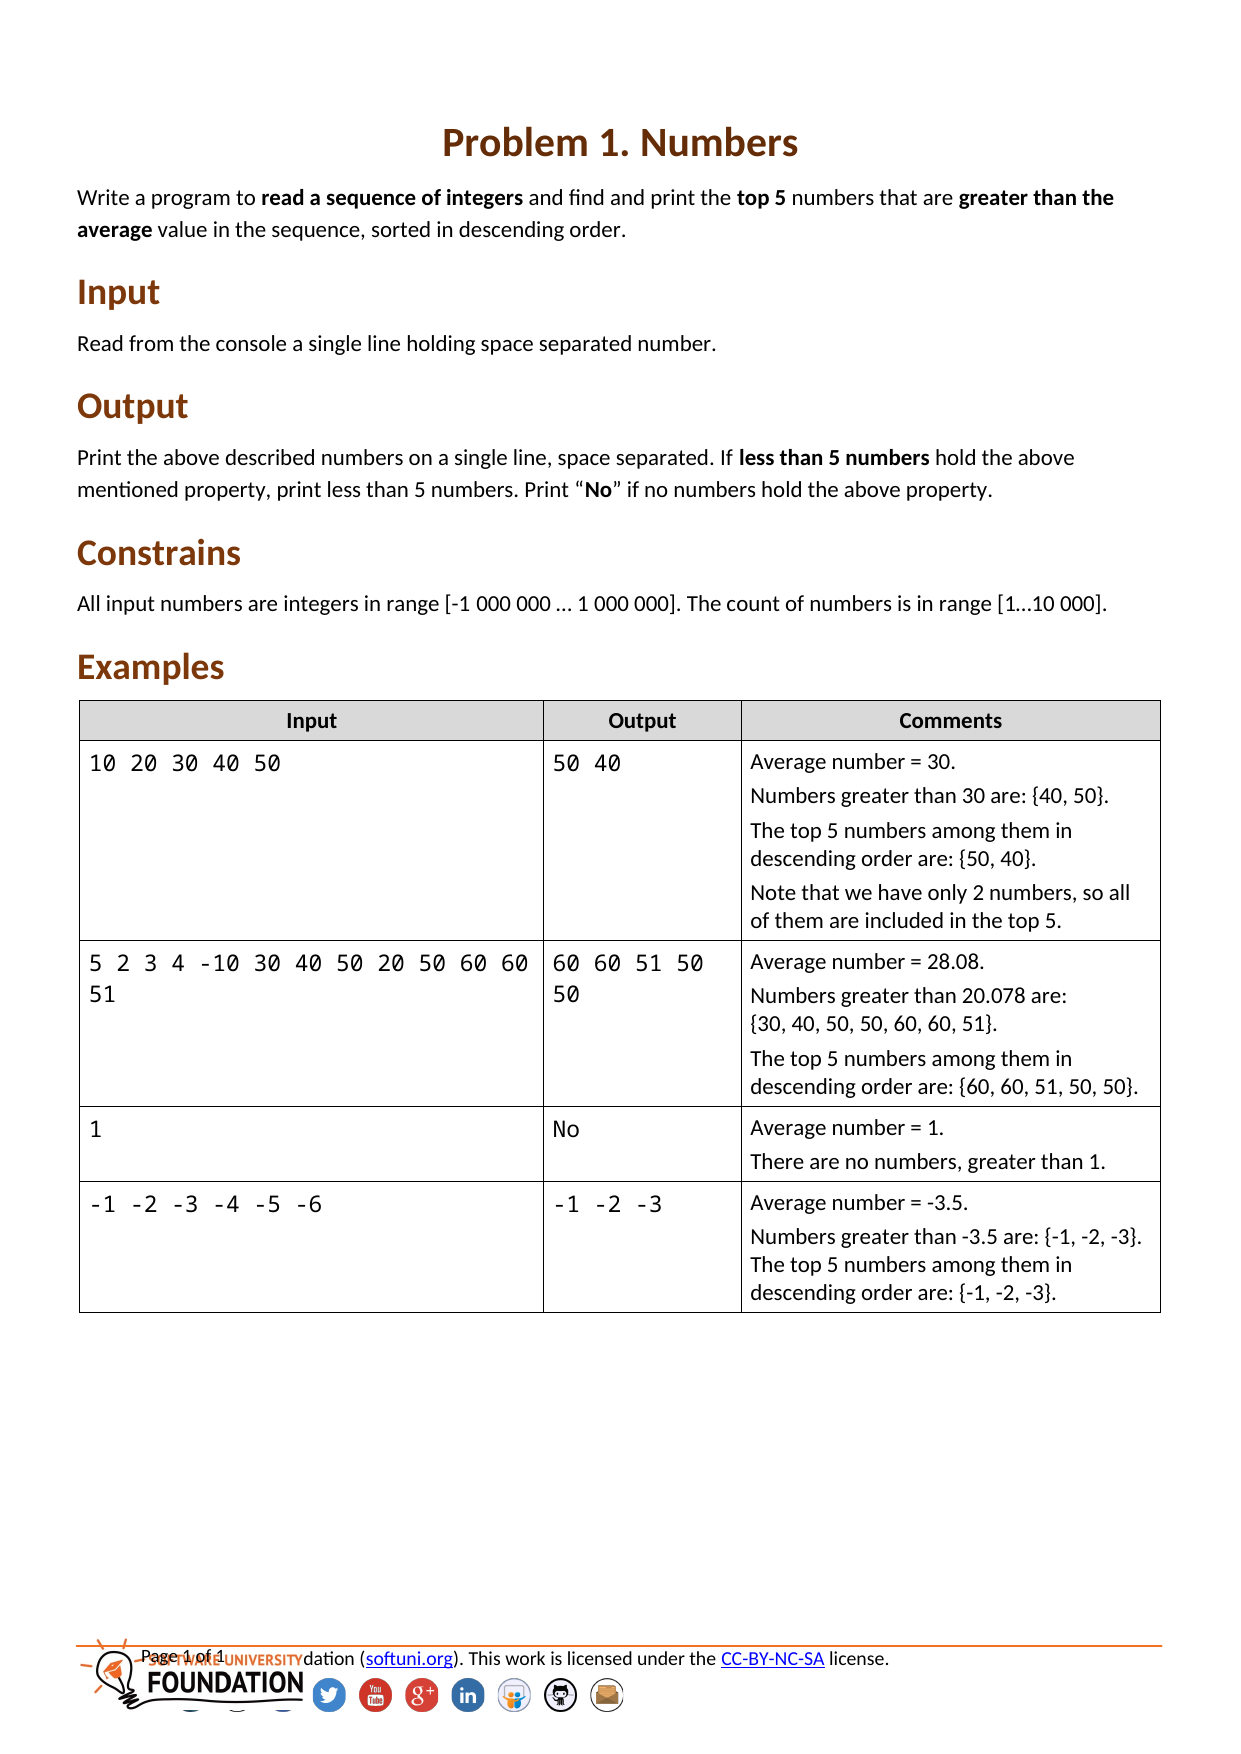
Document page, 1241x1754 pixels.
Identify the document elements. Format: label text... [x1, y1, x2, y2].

table_cell -1 -2 -3 -4 -5 -6 [80, 1182, 543, 1312]
picture [79, 1647, 303, 1712]
subtitle Examples [77, 643, 1163, 688]
table_header Comments [742, 701, 1160, 740]
text Read from the console a single line holding space separated number. [77, 329, 1163, 357]
subtitle Constrains [77, 528, 1163, 574]
subtitle Problem 1. Numbers [77, 116, 1163, 167]
picture [544, 1678, 577, 1712]
subtitle Output [77, 382, 1163, 428]
table_cell 5 2 3 4 -10 30 40 50 20 50 60 60 51 [80, 941, 543, 1106]
table_cell 1 [80, 1107, 543, 1181]
table_cell 60 60 51 50 50 [544, 941, 741, 1106]
table_cell No [544, 1107, 741, 1181]
picture [79, 1637, 303, 1645]
table_cell Average number = 1. There are no numbers, greater than 1. [742, 1107, 1160, 1181]
text Write a program to read a sequence of integers and find and print the top 5 numbers that are greater than the average value in the sequence, sorted in descending order. [77, 183, 1163, 243]
table_header Input [80, 701, 543, 740]
table_cell Average number = 28.08. Numbers greater than 20.078 are: {30, 40, 50, 50, 60, 60, 51}. The top 5 numbers among them in descending order are: {60, 60, 51, 50, 50}. [742, 941, 1160, 1106]
picture [451, 1678, 485, 1712]
table_cell Average number = -3.5. Numbers greater than -3.5 are: {-1, -2, -3}. The top 5 numbers among them in descending order are: {-1, -2, -3}. [742, 1182, 1160, 1312]
picture [497, 1678, 531, 1712]
text All input numbers are integers in range [-1 000 000 … 1 000 000]. The count of numbers is in range [1…10 000]. [77, 589, 1163, 618]
table_header Output [544, 701, 741, 740]
subtitle Input [77, 268, 1163, 314]
table_cell -1 -2 -3 [544, 1182, 741, 1312]
picture [359, 1678, 392, 1712]
table_cell 50 40 [544, 741, 741, 940]
picture [590, 1678, 624, 1712]
text Print the above described numbers on a single line, space separated. If less than 5 numbers hold the above mentioned property, print less than 5 numbers. Print “No” if no numbers hold the above property. [77, 443, 1163, 503]
table_cell 10 20 30 40 50 [80, 741, 543, 940]
table_cell Average number = 30. Numbers greater than 30 are: {40, 50}. The top 5 numbers among them in descending order are: {50, 40}. Note that we have only 2 numbers, so all of them are included in the top 5. [742, 741, 1160, 940]
picture [312, 1678, 346, 1712]
picture [405, 1678, 439, 1712]
